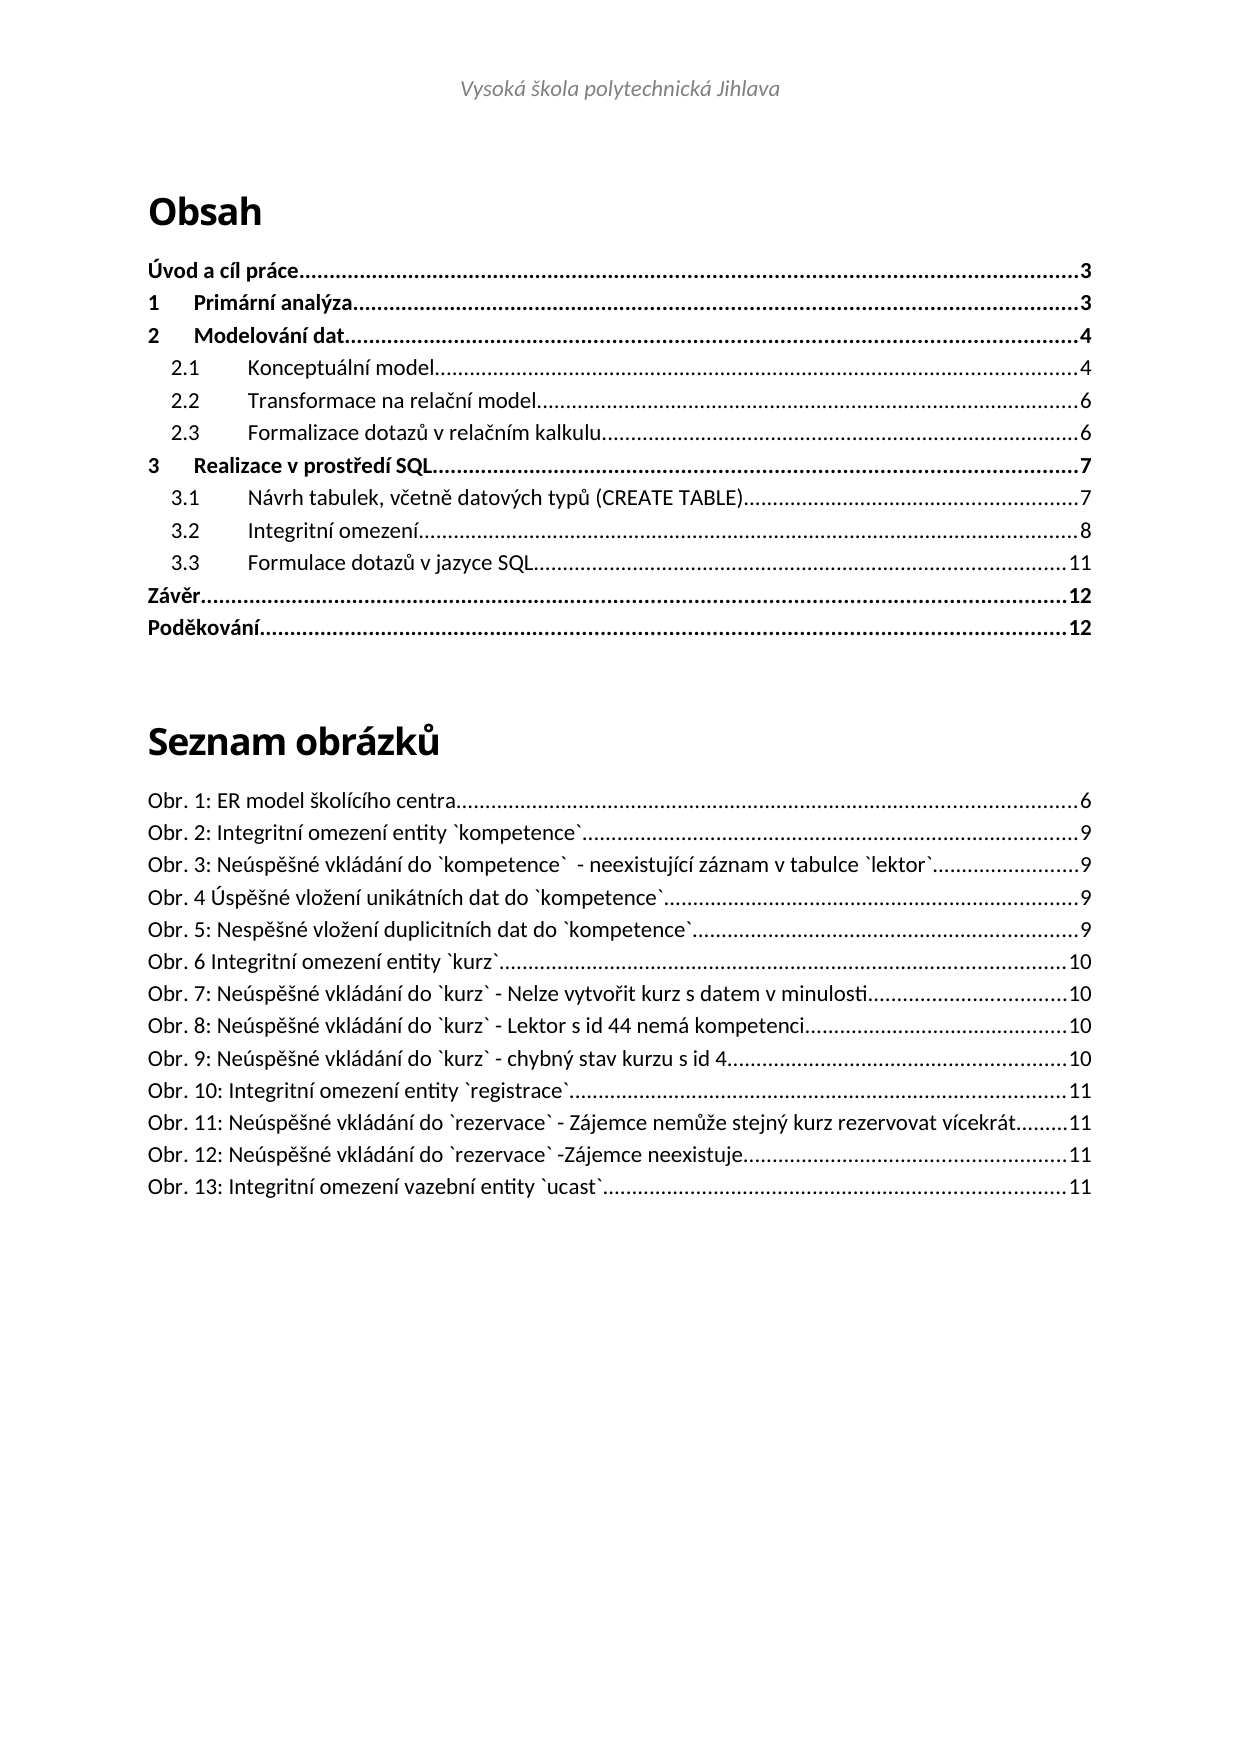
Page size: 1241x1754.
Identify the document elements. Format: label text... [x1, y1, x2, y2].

text Obr. 7: Neúspěšné vkládání do `kurz` - Nelze vytvořit kurz s datem v minulosti. 10 [148, 979, 1093, 1007]
text Obr. 8: Neúspěšné vkládání do `kurz` - Lektor s id 44 nemá kompetenci 10 [148, 1011, 1093, 1039]
title Seznam obrázků [148, 715, 1093, 766]
text Obr. 2: Integritní omezení entity `kompetence` 9 [148, 818, 1093, 846]
title Obsah [148, 185, 1093, 236]
text Obr. 10: Integritní omezení entity `registrace` 11 [148, 1076, 1093, 1104]
text Obr. 11: Neúspěšné vkládání do `rezervace` - Zájemce nemůže stejný kurz rezervovat vícekrát. 11 [148, 1108, 1093, 1136]
text Obr. 5: Nespěšné vložení duplicitních dat do `kompetence` 9 [148, 915, 1093, 943]
text Obr. 1: ER model školícího centra 6 [148, 786, 1093, 814]
text Obr. 6 Integritní omezení entity `kurz` 10 [148, 947, 1093, 975]
text Obr. 3: Neúspěšné vkládání do `kompetence` - neexistující záznam v tabulce `lektor` 9 [148, 851, 1093, 878]
text Obr. 4 Úspěšné vložení unikátních dat do `kompetence` 9 [148, 883, 1093, 911]
text Obr. 9: Neúspěšné vkládání do `kurz` - chybný stav kurzu s id 4 10 [148, 1044, 1093, 1072]
text Obr. 13: Integritní omezení vazební entity `ucast` 11 [148, 1172, 1093, 1200]
text Obr. 12: Neúspěšné vkládání do `rezervace` -Zájemce neexistuje 11 [148, 1140, 1093, 1168]
